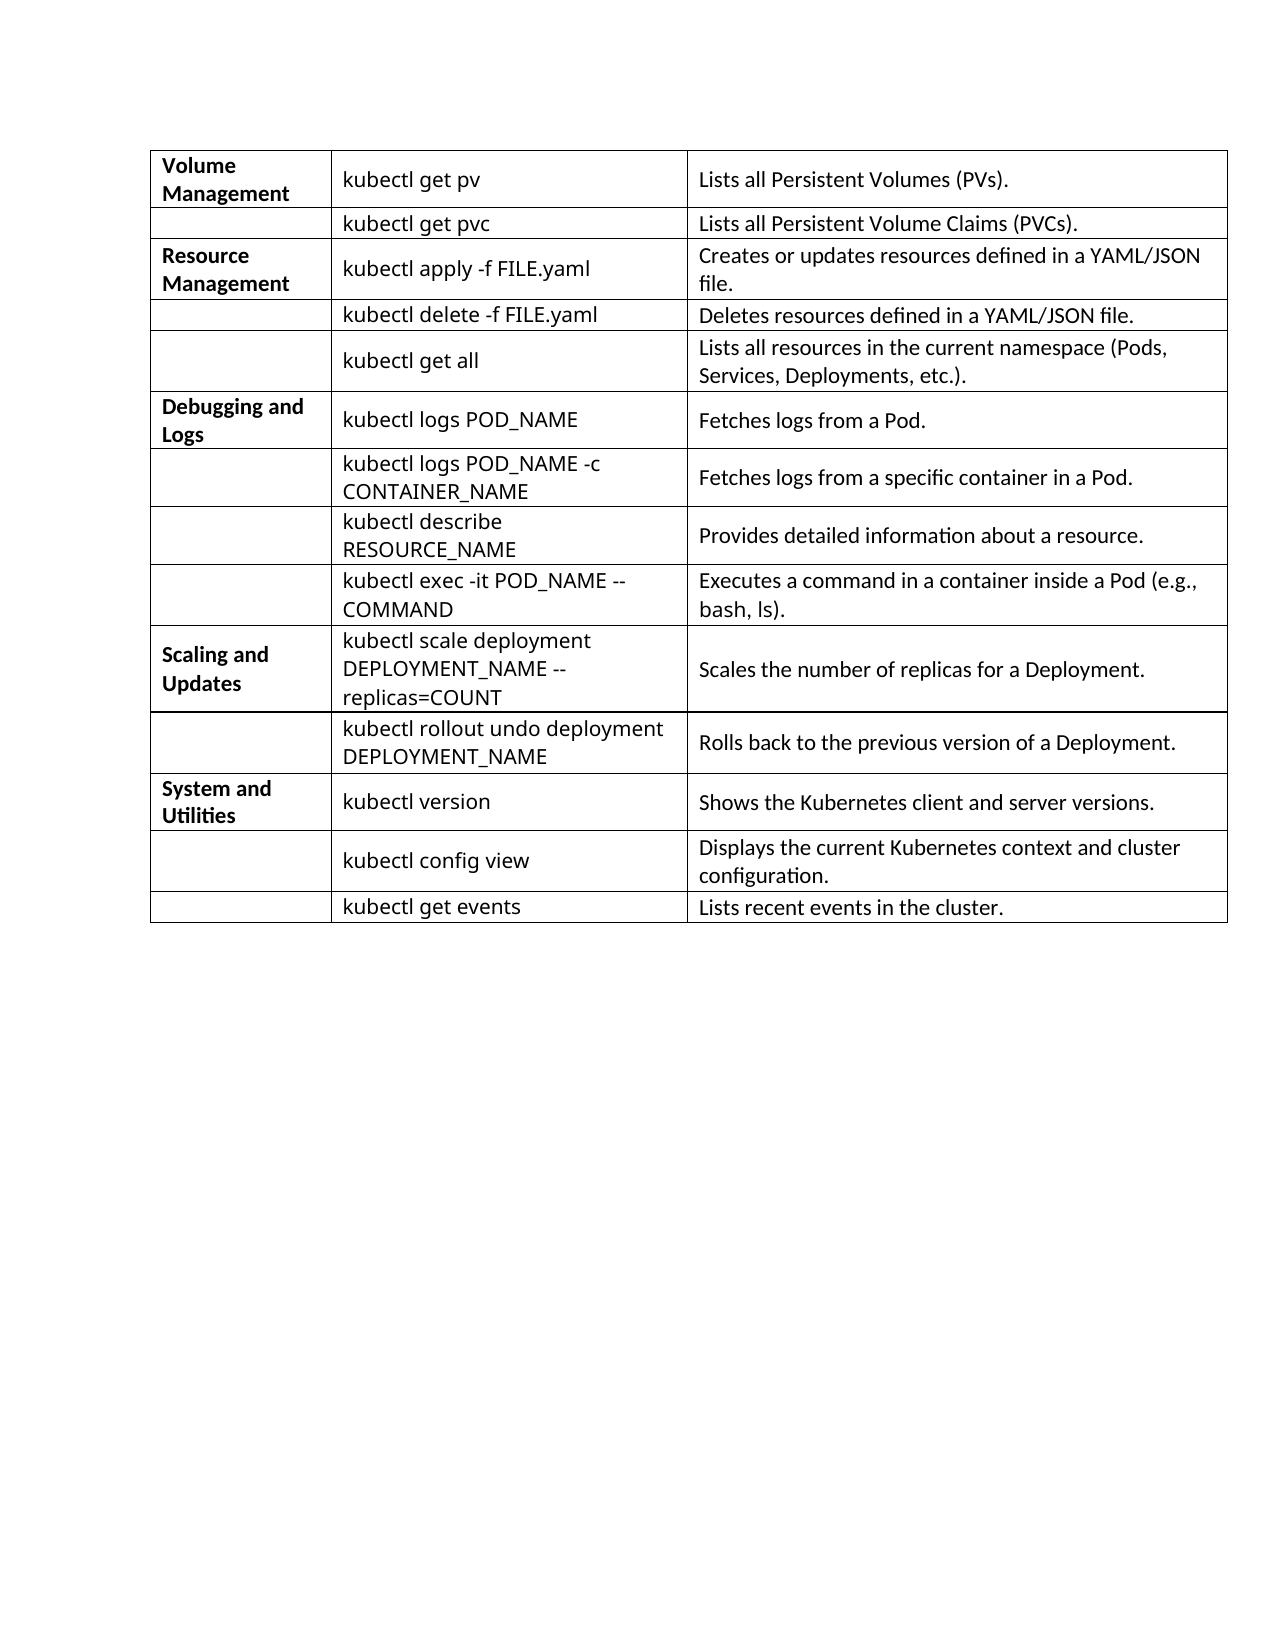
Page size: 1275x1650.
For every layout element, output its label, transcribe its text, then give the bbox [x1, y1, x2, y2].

table_cell [151, 892, 331, 922]
table_cell [151, 449, 331, 506]
table_cell Scales the number of replicas for a Deployment. [688, 626, 1227, 711]
table_cell kubectl delete -f FILE.yaml [332, 300, 687, 329]
table_cell [151, 831, 331, 891]
table_cell [151, 713, 331, 773]
table_cell Provides detailed information about a resource. [688, 507, 1227, 564]
table_cell [151, 565, 331, 625]
table_cell Debugging and Logs [151, 392, 331, 448]
table_cell kubectl exec -it POD_NAME -- COMMAND [332, 565, 687, 625]
table_cell Lists all Persistent Volume Claims (PVCs). [688, 208, 1227, 238]
table_cell Resource Management [151, 239, 331, 299]
table_cell System and Utilities [151, 774, 331, 830]
table_cell Creates or updates resources defined in a YAML/JSON file. [688, 239, 1227, 299]
table_cell Lists recent events in the cluster. [688, 892, 1227, 922]
table_cell [151, 208, 331, 238]
table_cell kubectl get pvc [332, 208, 687, 238]
table_cell Fetches logs from a specific container in a Pod. [688, 449, 1227, 506]
table_cell kubectl version [332, 774, 687, 830]
table_cell Deletes resources defined in a YAML/JSON file. [688, 300, 1227, 329]
table_cell Volume Management [151, 151, 331, 207]
table_cell [151, 331, 331, 391]
table_cell kubectl scale deployment DEPLOYMENT_NAME --replicas=COUNT [332, 626, 687, 711]
table_cell Displays the current Kubernetes context and cluster configuration. [688, 831, 1227, 891]
table_cell kubectl apply -f FILE.yaml [332, 239, 687, 299]
table_cell Lists all resources in the current namespace (Pods, Services, Deployments, etc.). [688, 331, 1227, 391]
table_cell kubectl get all [332, 331, 687, 391]
table_cell Rolls back to the previous version of a Deployment. [688, 713, 1227, 773]
table_cell Lists all Persistent Volumes (PVs). [688, 151, 1227, 207]
table_cell kubectl config view [332, 831, 687, 891]
table_cell Fetches logs from a Pod. [688, 392, 1227, 448]
table_cell Executes a command in a container inside a Pod (e.g., bash, ls). [688, 565, 1227, 625]
table_cell [151, 300, 331, 329]
table_cell kubectl get events [332, 892, 687, 922]
table_cell kubectl rollout undo deployment DEPLOYMENT_NAME [332, 713, 687, 773]
table_cell Shows the Kubernetes client and server versions. [688, 774, 1227, 830]
table_cell kubectl logs POD_NAME [332, 392, 687, 448]
table_cell kubectl logs POD_NAME -c CONTAINER_NAME [332, 449, 687, 506]
table_cell Scaling and Updates [151, 626, 331, 711]
table_cell kubectl describe RESOURCE_NAME [332, 507, 687, 564]
table_cell kubectl get pv [332, 151, 687, 207]
table_cell [151, 507, 331, 564]
